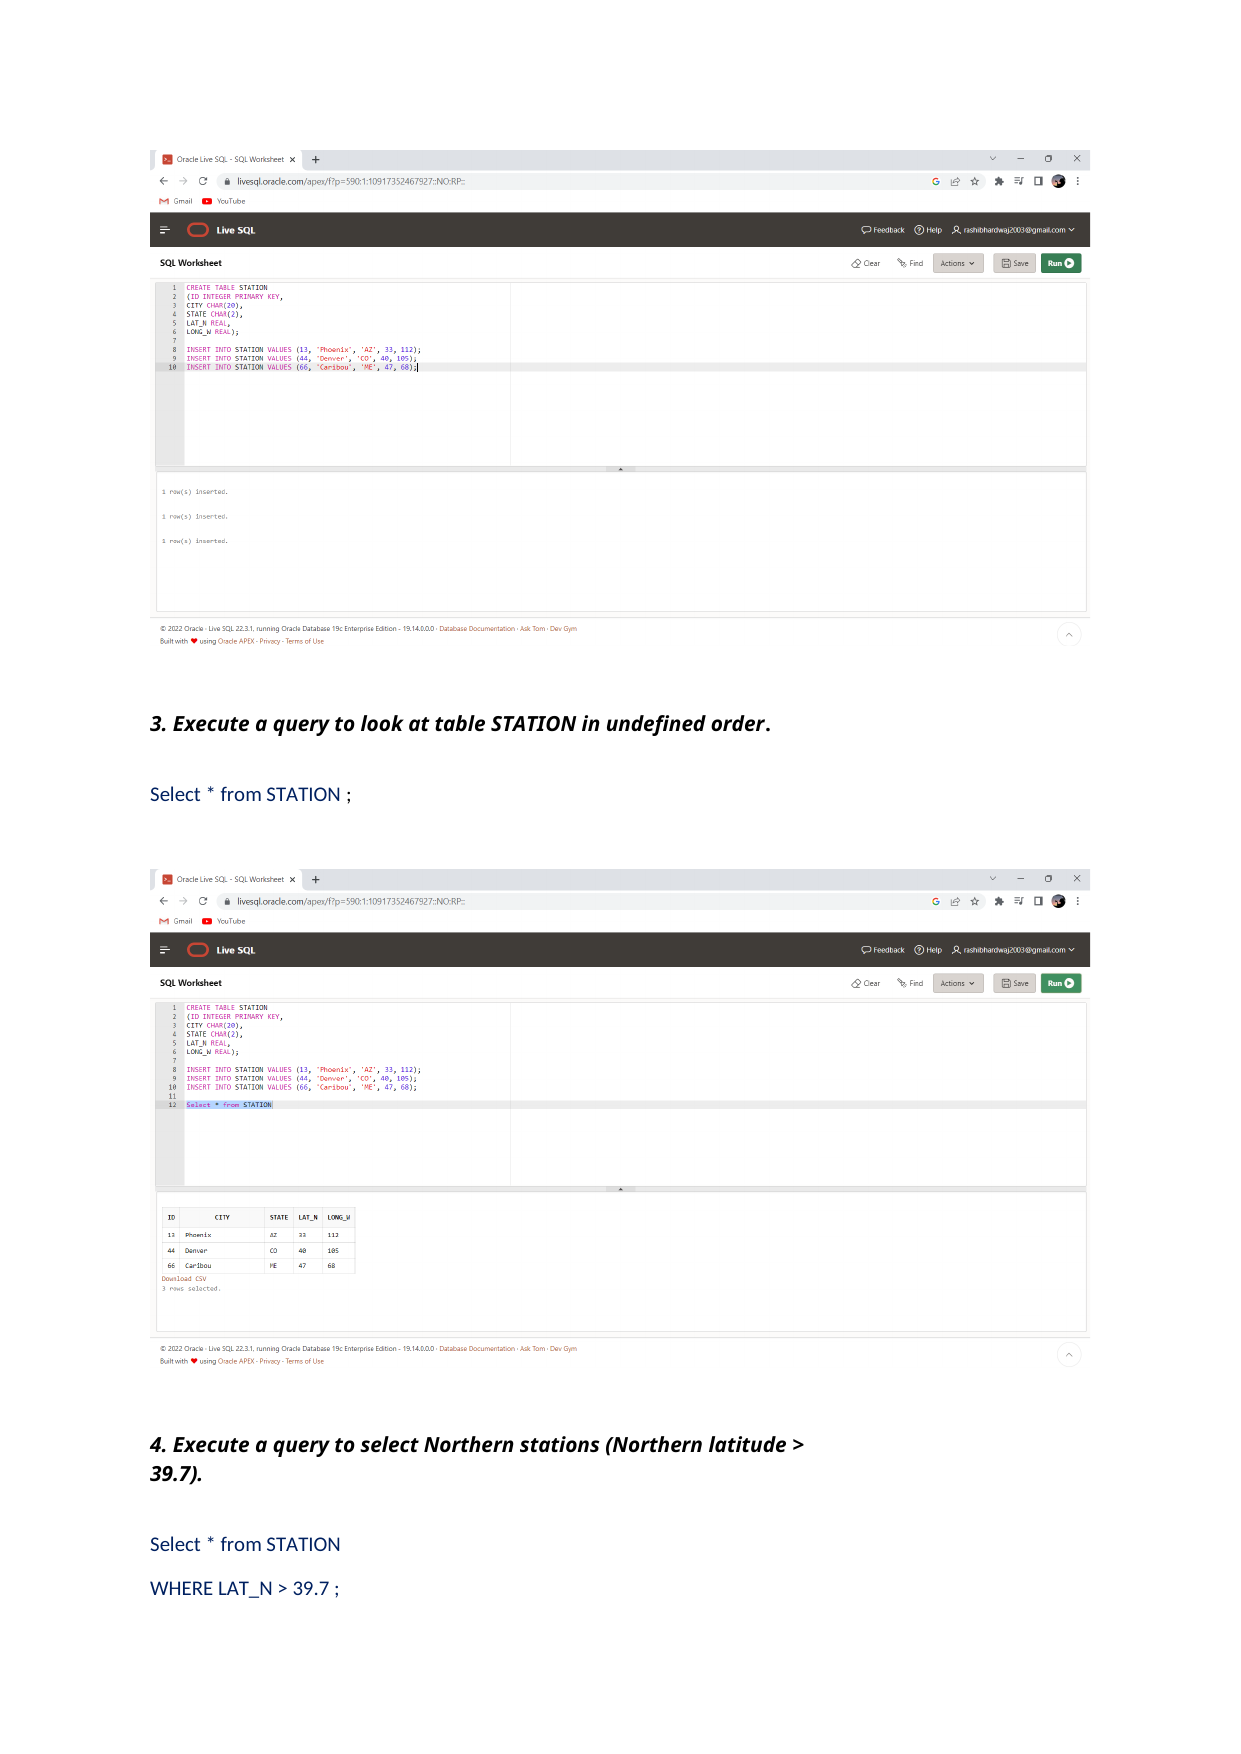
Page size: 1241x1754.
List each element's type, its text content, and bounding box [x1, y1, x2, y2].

picture [150, 150, 1091, 646]
text 4. Execute a query to select Northern stations (Northern latitude > [150, 1431, 1090, 1459]
picture [150, 869, 1091, 1368]
text Select * from STATION ; [150, 781, 1090, 807]
text 39.7). [150, 1459, 1090, 1487]
text 3. Execute a query to look at table STATION in undefined order. [150, 709, 1090, 737]
text Select * from STATION [150, 1531, 1090, 1557]
text WHERE LAT_N > 39.7 ; [150, 1576, 1090, 1601]
